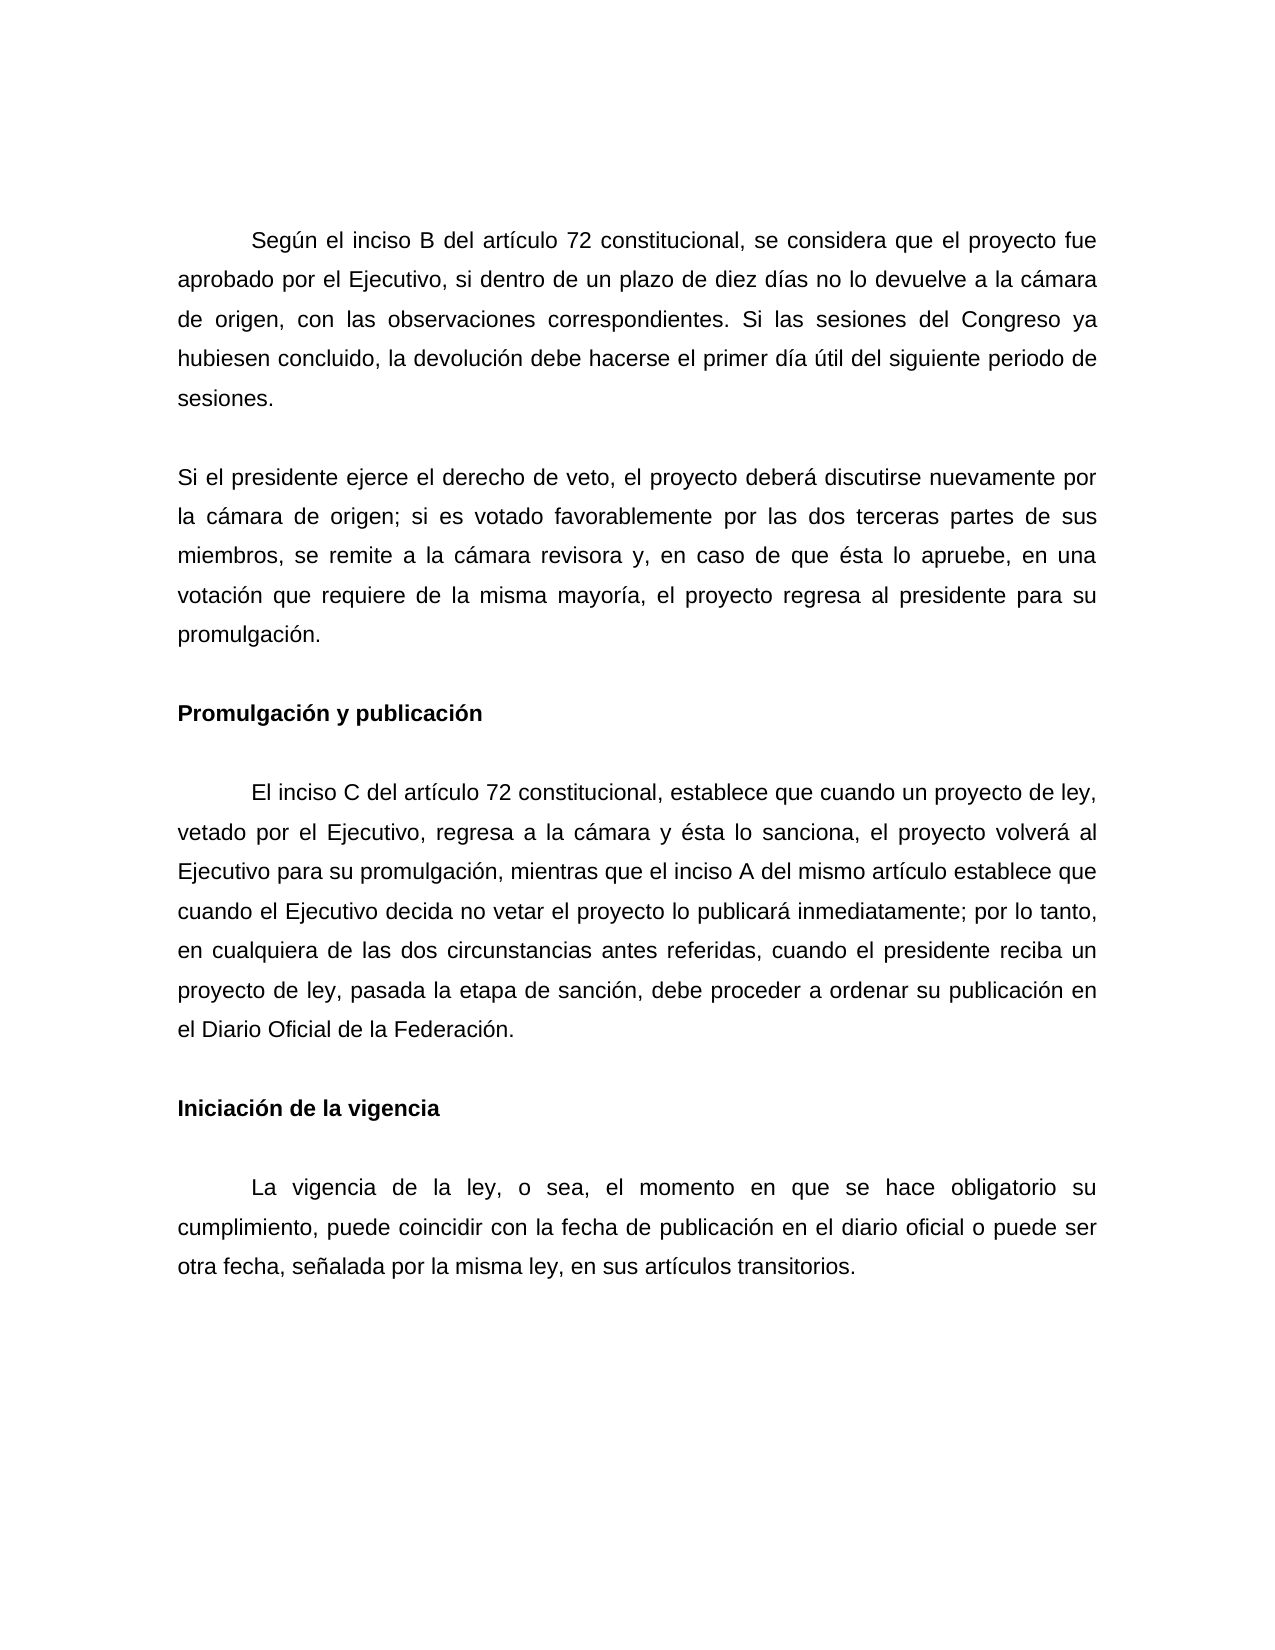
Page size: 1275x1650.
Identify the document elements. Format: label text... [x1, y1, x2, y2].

text Iniciación de la vigencia [177, 1095, 1098, 1121]
text Promulgación y publicación [177, 700, 1098, 727]
text El inciso C del artículo 72 constitucional, establece que cuando un proyecto de ley, vetado por el Ejecutivo, regresa a la cámara y ésta lo sanciona, el proyecto volverá al Ejecutivo para su promulgación, mientras que el inciso A del mismo artículo establece que cuando el Ejecutivo decida no vetar el proyecto lo publicará inmediatamente; por lo tanto, en cualquiera de las dos circunstancias antes referidas, cuando el presidente reciba un proyecto de ley, pasada la etapa de sanción, debe proceder a ordenar su publicación en el Diario Oficial de la Federación. [177, 779, 1098, 1042]
text Si el presidente ejerce el derecho de veto, el proyecto deberá discutirse nuevamente por la cámara de origen; si es votado favorablemente por las dos terceras partes de sus miembros, se remite a la cámara revisora y, en caso de que ésta lo apruebe, en una votación que requiere de la misma mayoría, el proyecto regresa al presidente para su promulgación. [177, 463, 1098, 648]
text La vigencia de la ley, o sea, el momento en que se hace obligatorio su cumplimiento, puede coincidir con la fecha de publicación en el diario oficial o puede ser otra fecha, señalada por la misma ley, en sus artículos transitorios. [177, 1174, 1098, 1279]
text Según el inciso B del artículo 72 constitucional, se considera que el proyecto fue aprobado por el Ejecutivo, si dentro de un plazo de diez días no lo devuelve a la cámara de origen, con las observaciones correspondientes. Si las sesiones del Congreso ya hubiesen concluido, la devolución debe hacerse el primer día útil del siguiente periodo de sesiones. [177, 227, 1098, 411]
